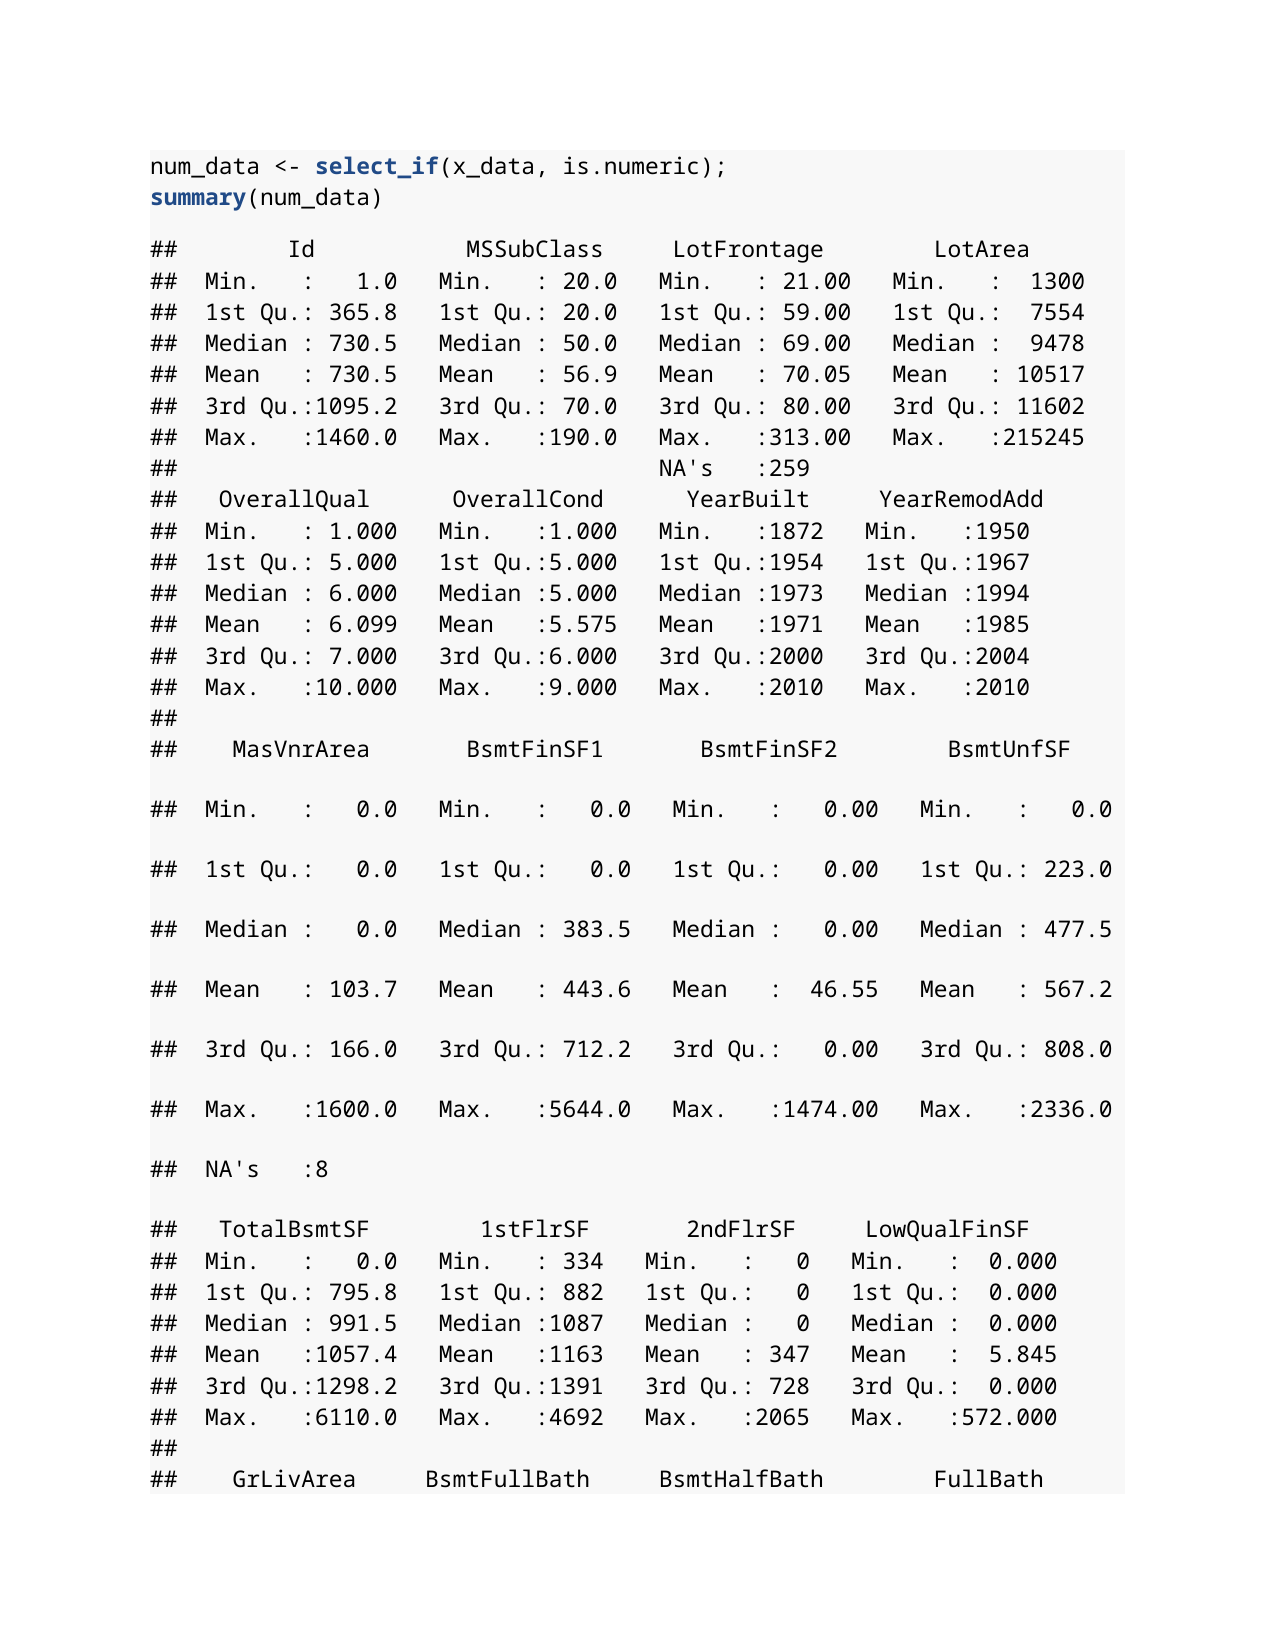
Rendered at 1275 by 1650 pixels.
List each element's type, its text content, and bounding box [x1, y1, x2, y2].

text num_data <- select_if(x_data, is.numeric); summary(num_data) [384, 150, 1125, 212]
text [150, 233, 1125, 1494]
